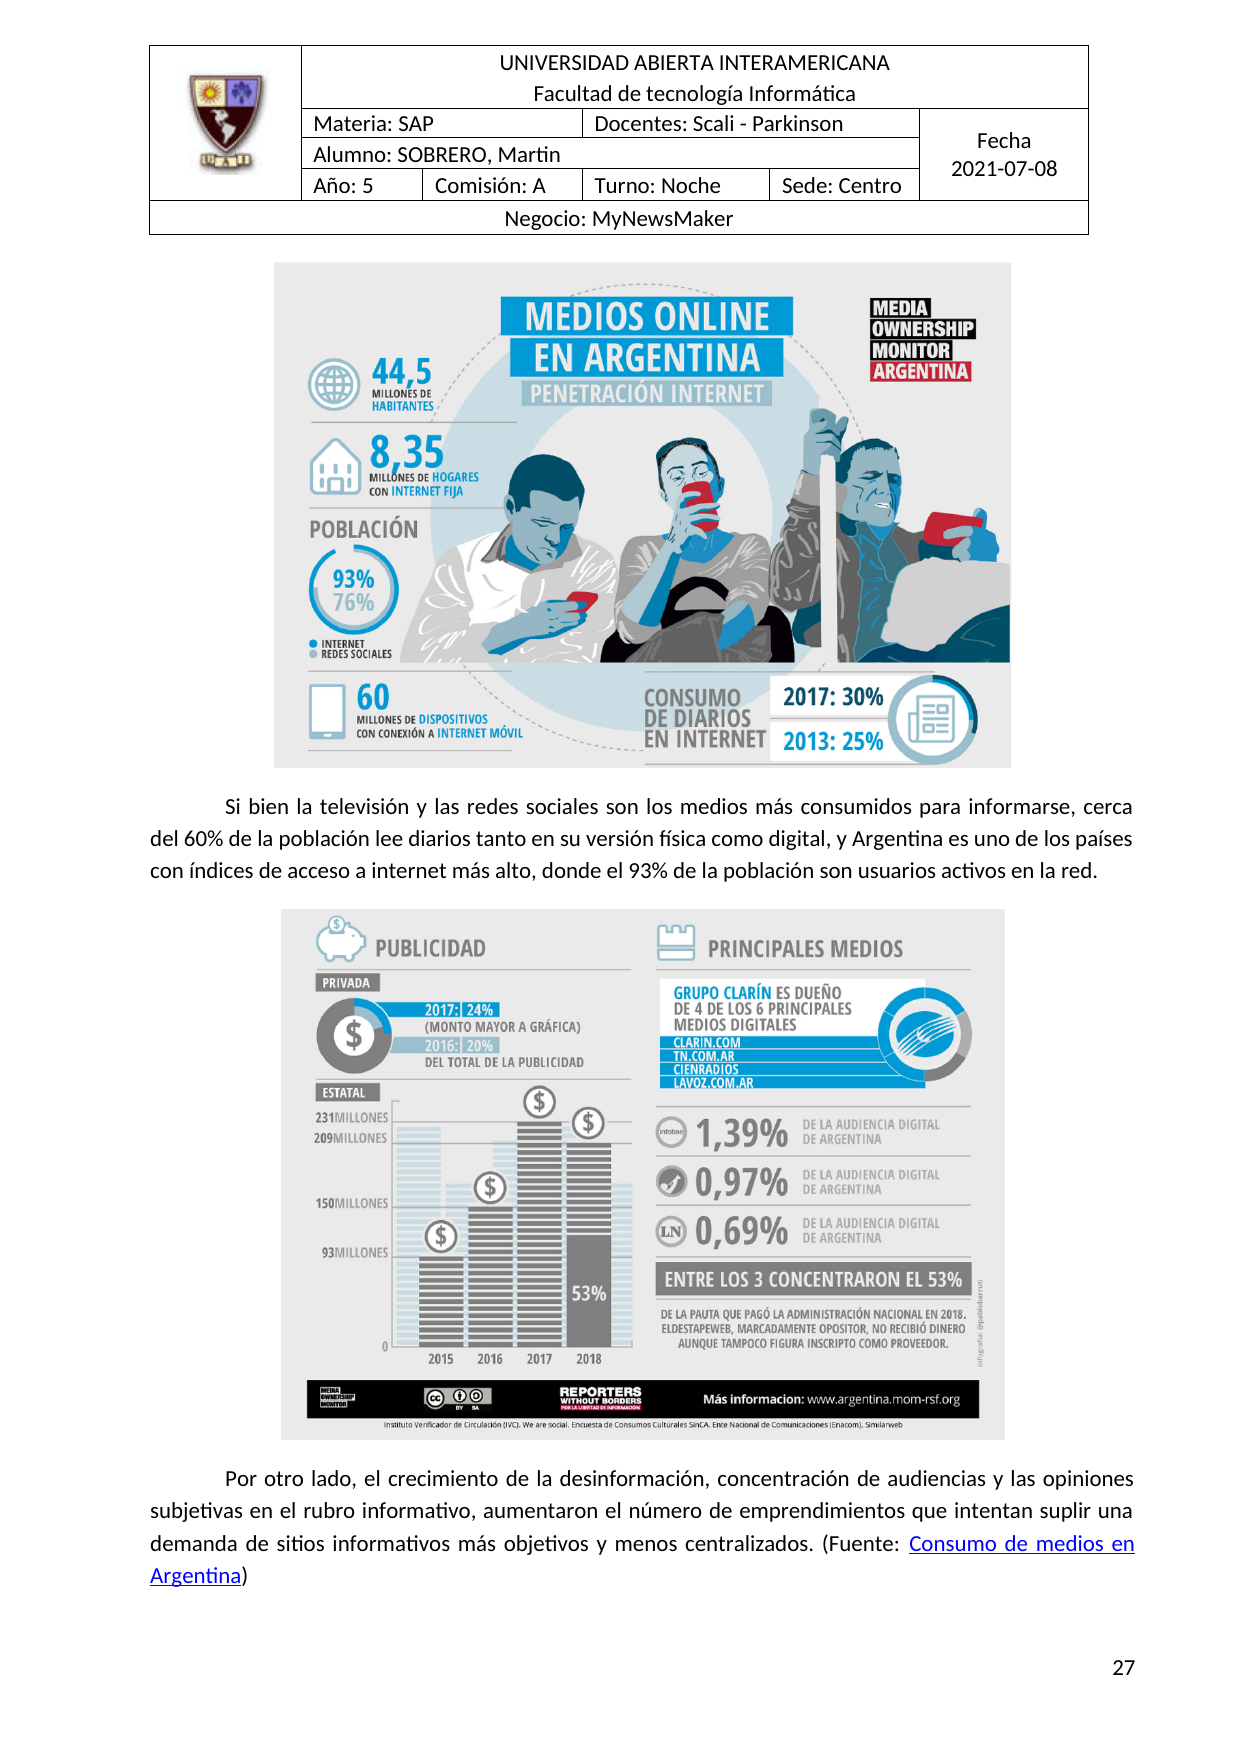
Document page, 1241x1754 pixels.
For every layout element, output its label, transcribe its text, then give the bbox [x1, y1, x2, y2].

picture [175, 67, 276, 180]
picture [273, 262, 1012, 768]
text Por otro lado, el crecimiento de la desinformación, concentración de audiencias y las opiniones subjetivas en el rubro informativo, aumentaron el número de emprendimientos que intentan suplir una demanda de sitios informativos más objetivos y menos centralizados. (Fuente: Consumo de medios en Argentina) [150, 1464, 1135, 1589]
picture [280, 909, 1005, 1440]
text Si bien la televisión y las redes sociales son los medios más consumidos para informarse, cerca del 60% de la población lee diarios tanto en su versión física como digital, y Argentina es uno de los países con índices de acceso a internet más alto, donde el 93% de la población son usuarios activos en la red. [150, 792, 1135, 884]
